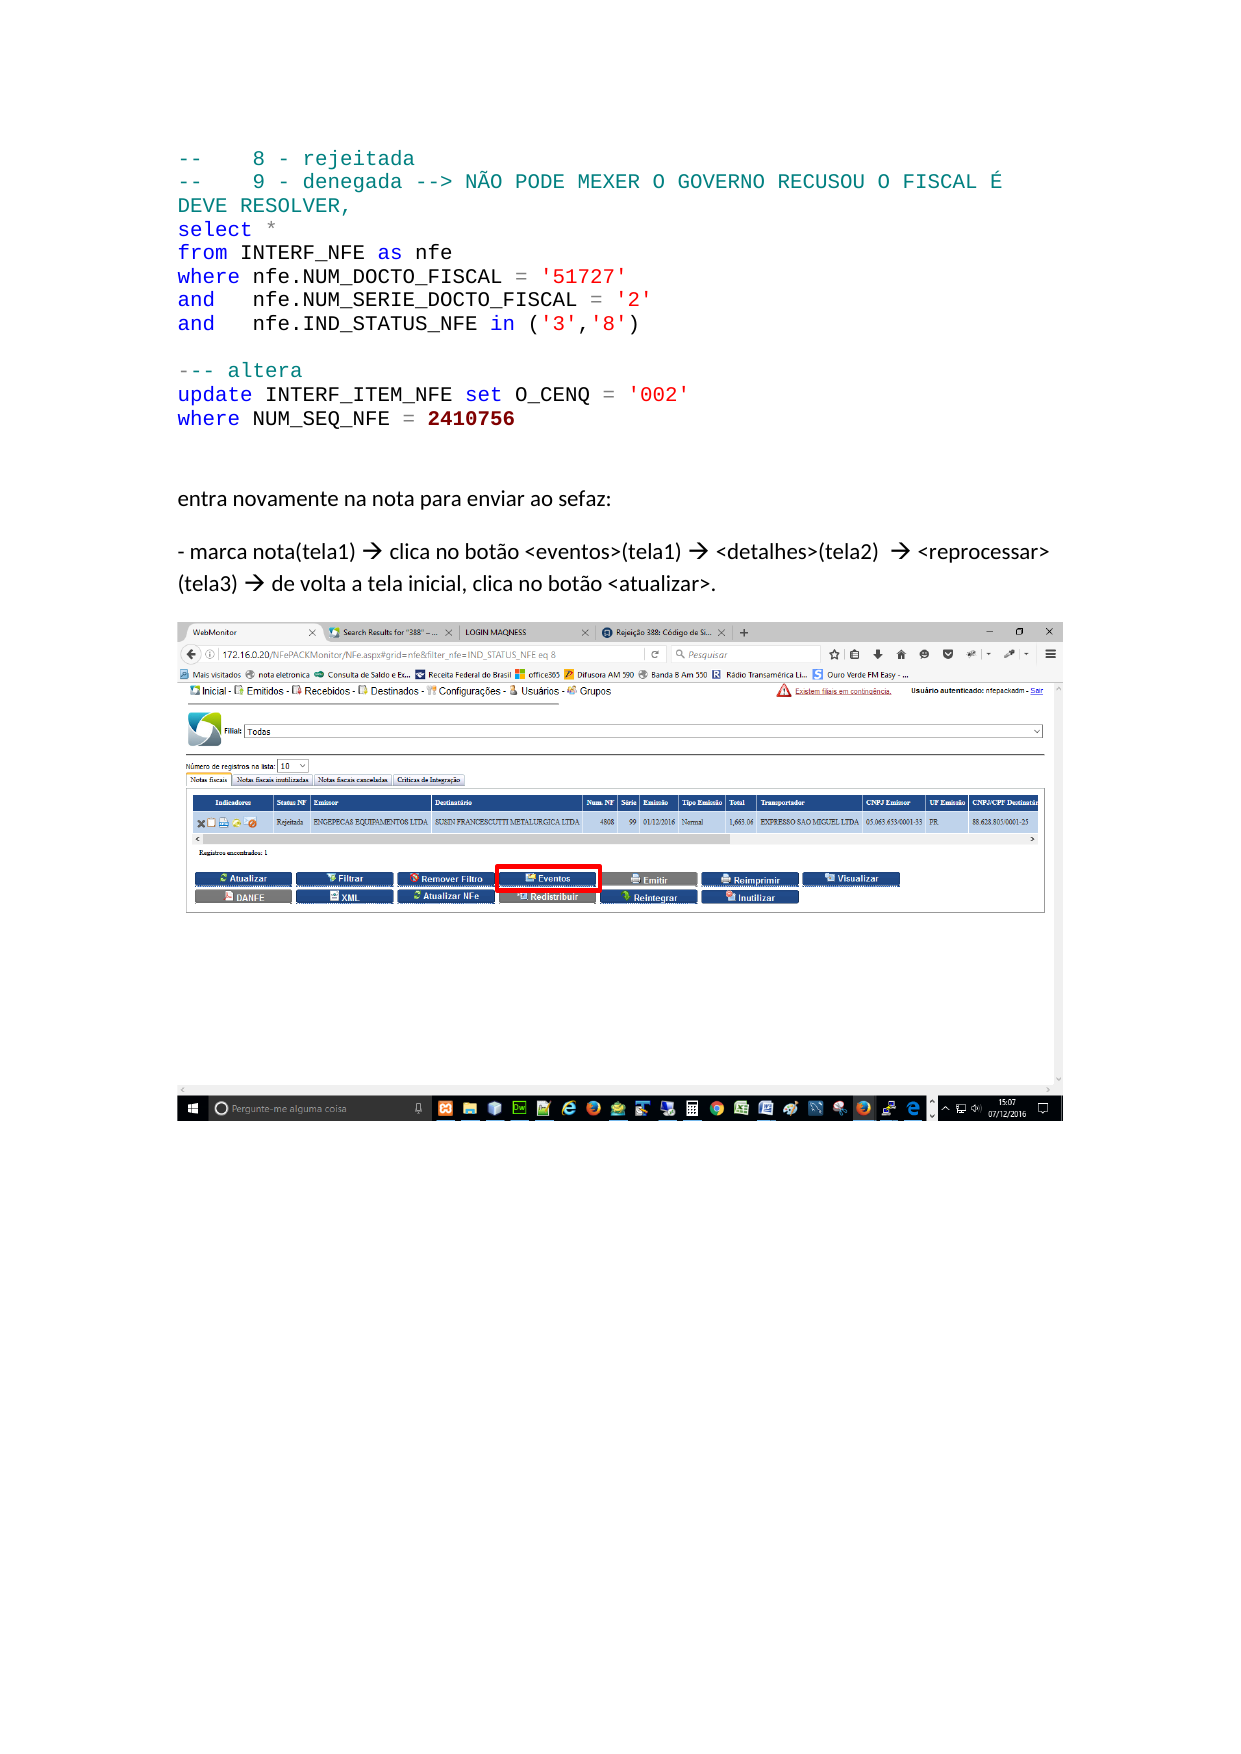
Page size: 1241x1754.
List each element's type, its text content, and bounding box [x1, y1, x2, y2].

text update INTERF_ITEM_NFE set O_CENQ = '002' [177, 384, 1063, 408]
text --- altera [177, 360, 1063, 384]
text -- 9 - denegada --> NÃO PODE MEXER O GOVERNO RECUSOU O FISCAL É DEVE RESOLVER, [177, 171, 1063, 218]
picture [177, 622, 1063, 1121]
text -- 8 - rejeitada [177, 148, 1063, 171]
text where nfe.NUM_DOCTO_FISCAL = '51727' [177, 266, 1063, 289]
text - marca nota(tela1) clica no botão <eventos>(tela1) <detalhes>(tela2) <reprocessar> (tela3) de volta a tela inicial, clica no botão <atualizar>. [177, 537, 1063, 598]
text and nfe.NUM_SERIE_DOCTO_FISCAL = '2' [177, 289, 1063, 313]
text select * [177, 218, 1063, 242]
text from INTERF_NFE as nfe [177, 242, 1063, 266]
text and nfe.IND_STATUS_NFE in ('3','8') [177, 313, 1063, 337]
text entra novamente na nota para enviar ao sefaz: [177, 484, 1063, 512]
text where NUM_SEQ_NFE = 2410756 [177, 408, 1063, 431]
